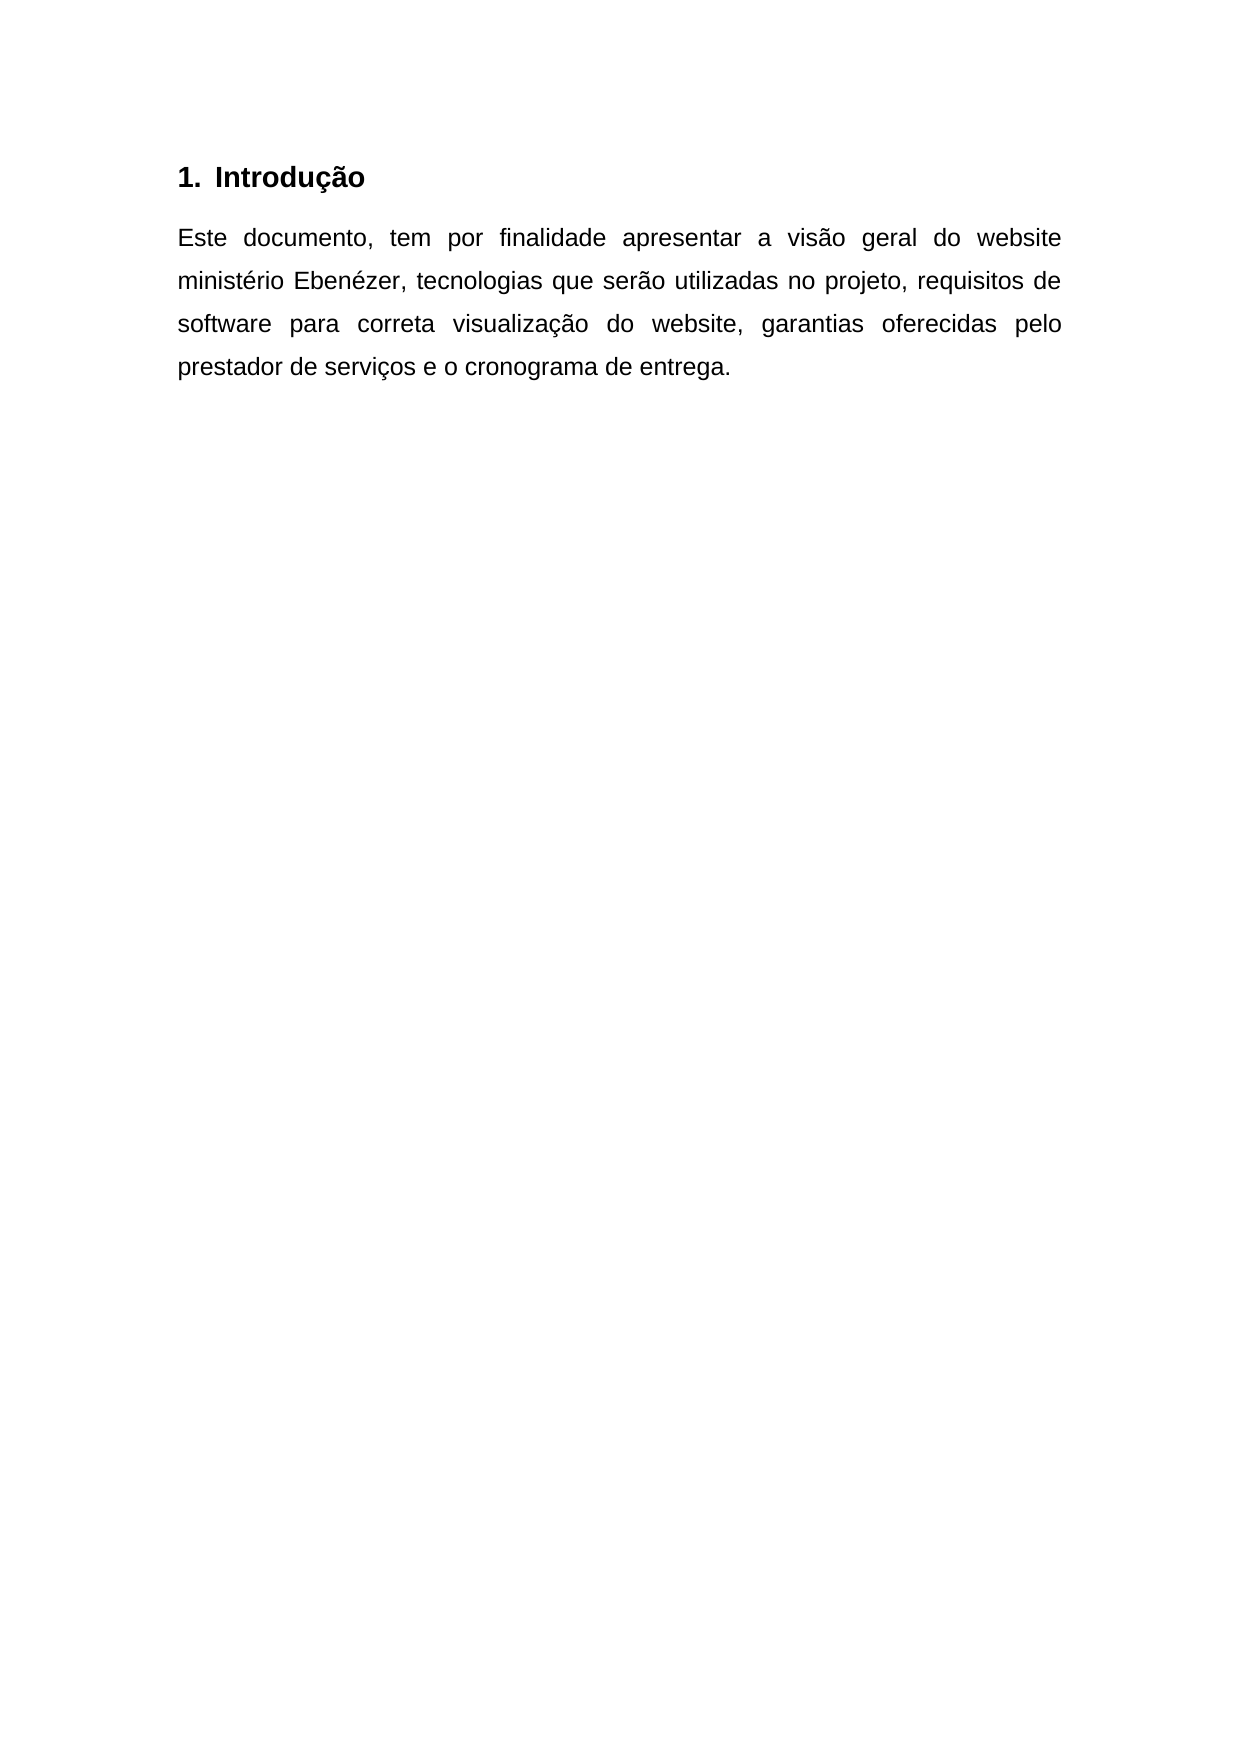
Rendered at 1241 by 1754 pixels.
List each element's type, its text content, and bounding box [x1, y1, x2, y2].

text Este documento, tem por finalidade apresentar a visão geral do website ministério Ebenézer, tecnologias que serão utilizadas no projeto, requisitos de software para correta visualização do website, garantias oferecidas pelo prestador de serviços e o cronograma de entrega. [177, 223, 1063, 381]
subtitle Introdução [177, 160, 1063, 194]
